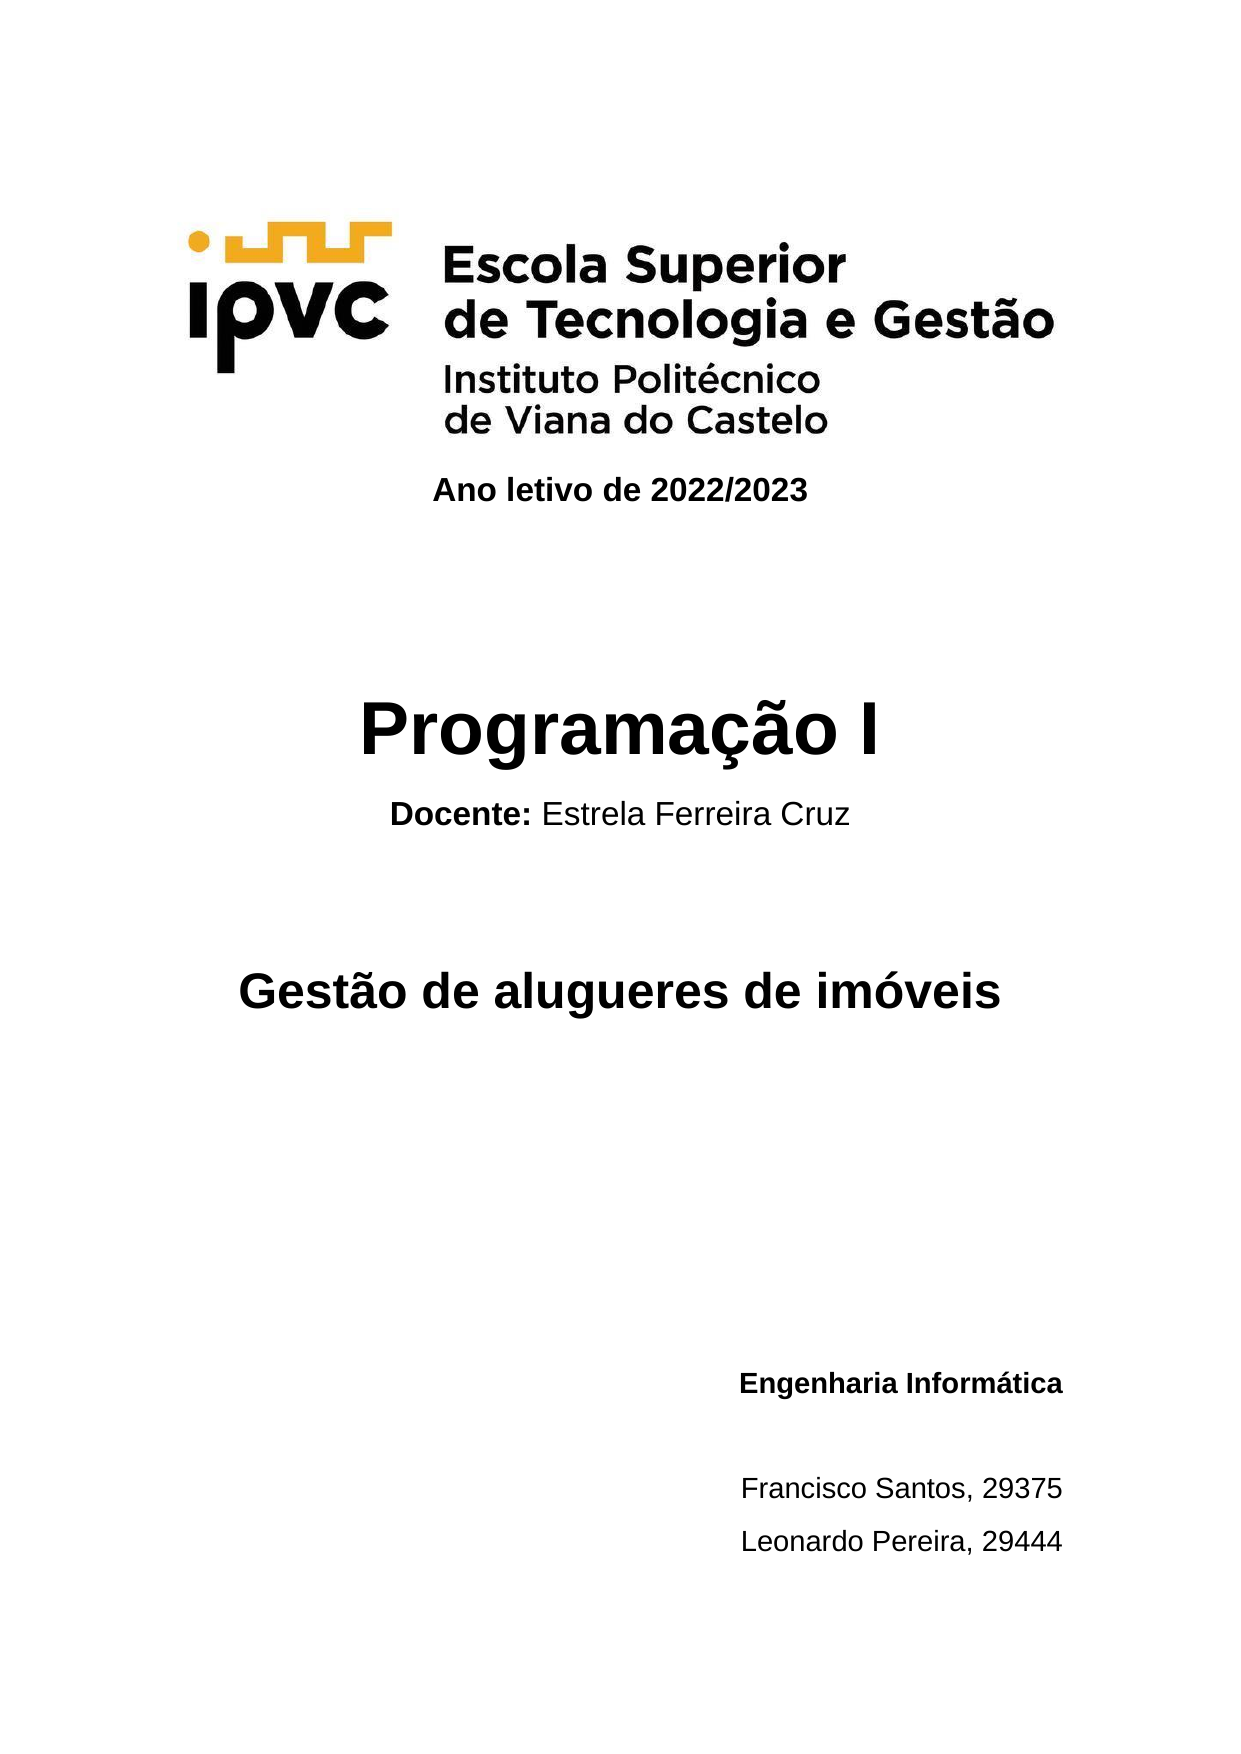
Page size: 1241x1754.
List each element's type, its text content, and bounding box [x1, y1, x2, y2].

text Gestão de alugueres de imóveis [177, 962, 1063, 1019]
picture [177, 208, 1058, 443]
text Francisco Santos, 29375 [177, 1471, 1063, 1505]
text Leonardo Pereira, 29444 [177, 1524, 1063, 1558]
text Engenharia Informática [177, 1366, 1063, 1399]
text Docente: Estrela Ferreira Cruz [177, 794, 1063, 832]
text Programação I [177, 684, 1063, 770]
